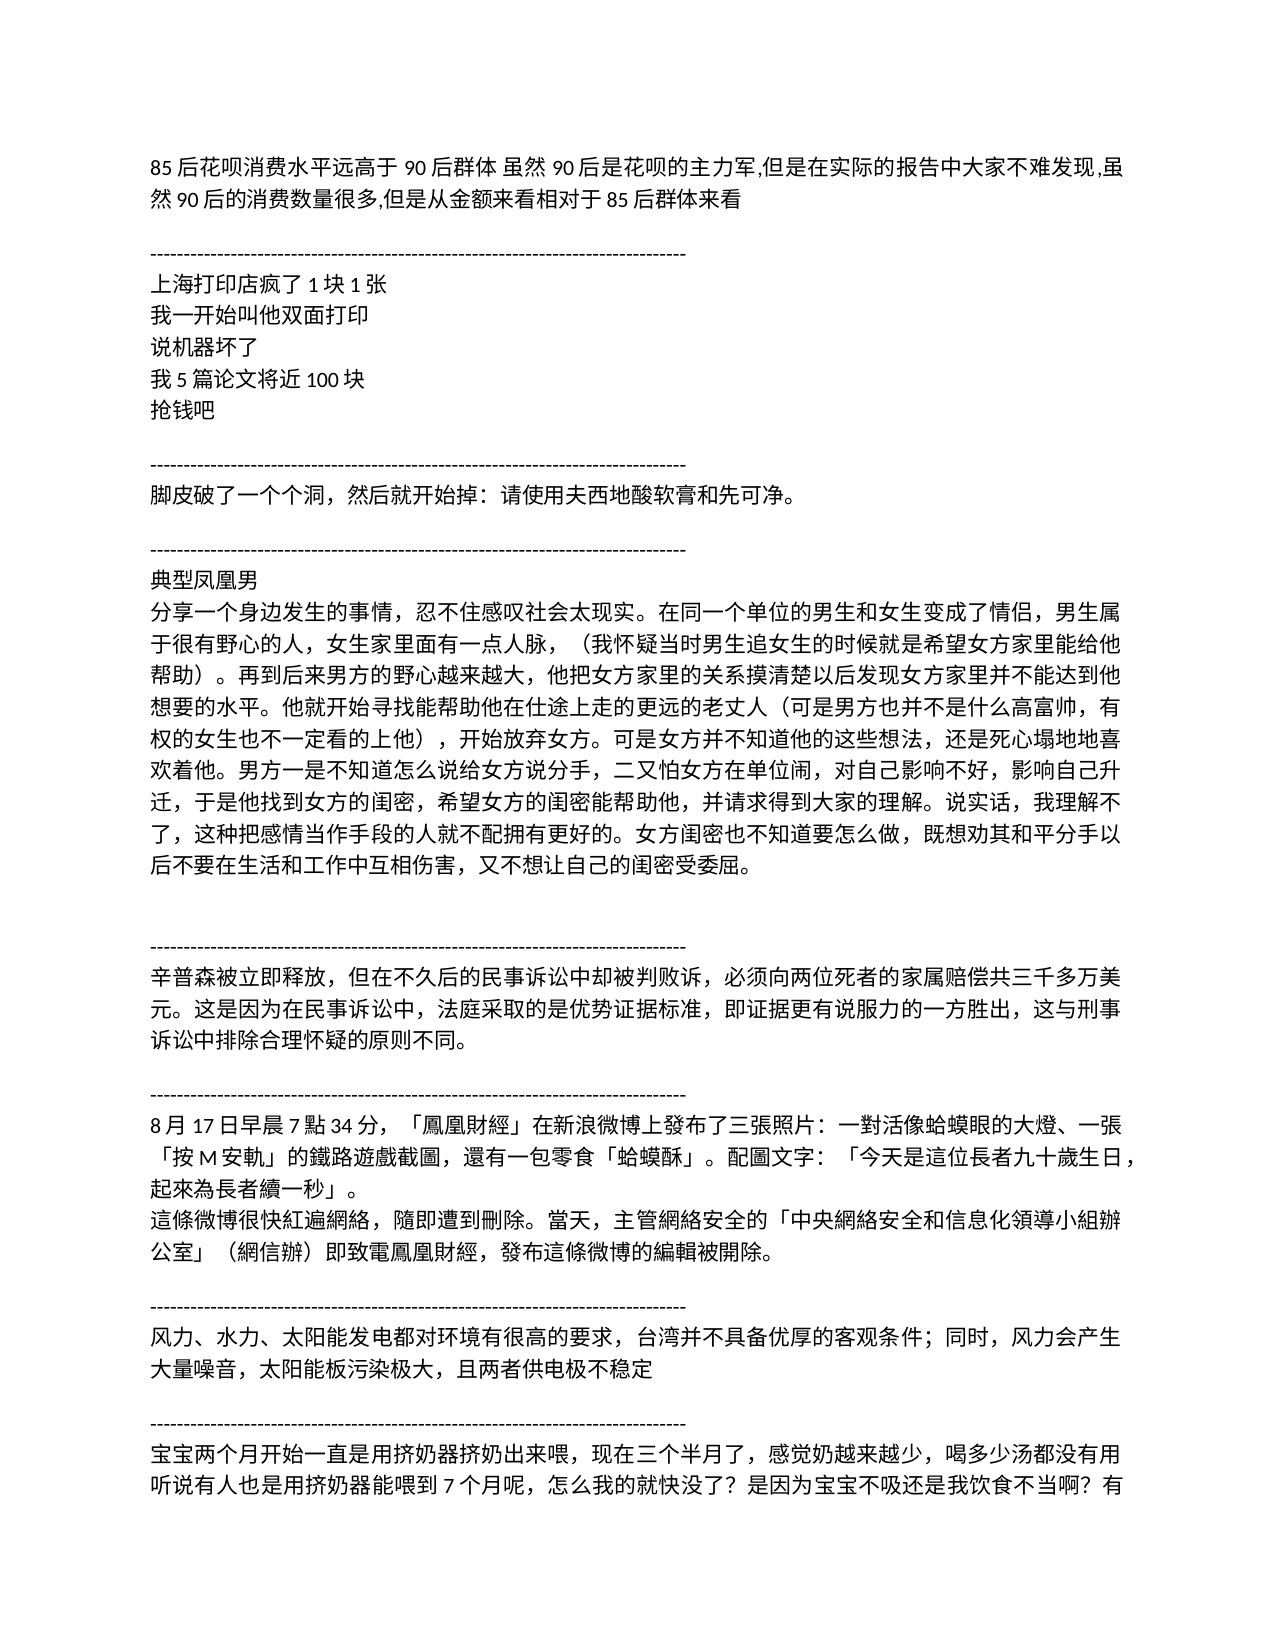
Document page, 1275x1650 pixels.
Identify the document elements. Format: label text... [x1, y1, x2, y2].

text 风力、水力、太阳能发电都对环境有很高的要求，台湾并不具备优厚的客观条件；同时，风力会产生大量噪音，太阳能板污染极大，且两者供电极不稳定 [150, 1320, 1125, 1383]
text 分享一个身边发生的事情，忍不住感叹社会太现实。在同一个单位的男生和女生变成了情侣，男生属于很有野心的人，女生家里面有一点人脉，（我怀疑当时男生追女生的时候就是希望女方家里能给他帮助）。再到后来男方的野心越来越大，他把女方家里的关系摸清楚以后发现女方家里并不能达到他想要的水平。他就开始寻找能帮助他在仕途上走的更远的老丈人（可是男方也并不是什么高富帅，有权的女生也不一定看的上他），开始放弃女方。可是女方并不知道他的这些想法，还是死心塌地地喜欢着他。男方一是不知道怎么说给女方说分手，二又怕女方在单位闹，对自己影响不好，影响自己升迁，于是他找到女方的闺密，希望女方的闺密能帮助他，并请求得到大家的理解。说实话，我理解不了，这种把感情当作手段的人就不配拥有更好的。女方闺密也不知道要怎么做，既想劝其和平分手以后不要在生活和工作中互相伤害，又不想让自己的闺密受委屈。 [150, 595, 1125, 880]
text 上海打印店疯了1块1张 [150, 267, 1125, 298]
text 脚皮破了一个个洞，然后就开始掉：请使用夫西地酸软膏和先可净。 [150, 478, 1125, 510]
text 8月17日早晨7點34分，「鳳凰財經」在新浪微博上發布了三張照片：一對活像蛤蟆眼的大燈、一張「按M安軌」的鐵路遊戲截圖，還有一包零食「蛤蟆酥」。配圖文字：「今天是這位長者九十歲生日，起來為長者續一秒」。 [150, 1108, 1125, 1203]
text -------------------------------------------------------------------------------- [150, 1293, 1125, 1320]
text 85后花呗消费水平远高于90后群体 虽然90后是花呗的主力军,但是在实际的报告中大家不难发现,虽然90后的消费数量很多,但是从金额来看相对于85后群体来看 [150, 150, 1125, 213]
text 抢钱吧 [150, 393, 1125, 425]
text -------------------------------------------------------------------------------- [150, 933, 1125, 960]
text -------------------------------------------------------------------------------- [150, 1410, 1125, 1437]
text -------------------------------------------------------------------------------- [150, 1082, 1125, 1108]
text -------------------------------------------------------------------------------- [150, 240, 1125, 267]
text 宝宝两个月开始一直是用挤奶器挤奶出来喂，现在三个半月了，感觉奶越来越少，喝多少汤都没有用，听说有人也是用挤奶器能喂到7个月呢，怎么我的就快没了？是因为宝宝不吸还是我饮食不当啊？有什么办法可以补救？有经验的告诉我 [150, 1437, 1125, 1500]
text 我5篇论文将近100块 [150, 362, 1125, 393]
text 這條微博很快紅遍網絡，隨即遭到刪除。當天，主管網絡安全的「中央網絡安全和信息化領導小組辦公室」（網信辦）即致電鳳凰財經，發布這條微博的編輯被開除。 [150, 1203, 1125, 1267]
text 典型凤凰男 [150, 563, 1125, 595]
text 我一开始叫他双面打印 [150, 298, 1125, 330]
text -------------------------------------------------------------------------------- [150, 452, 1125, 478]
text 说机器坏了 [150, 330, 1125, 362]
text -------------------------------------------------------------------------------- [150, 537, 1125, 563]
text 辛普森被立即释放，但在不久后的民事诉讼中却被判败诉，必须向两位死者的家属赔偿共三千多万美元。这是因为在民事诉讼中，法庭采取的是优势证据标准，即证据更有说服力的一方胜出，这与刑事诉讼中排除合理怀疑的原则不同。 [150, 960, 1125, 1055]
